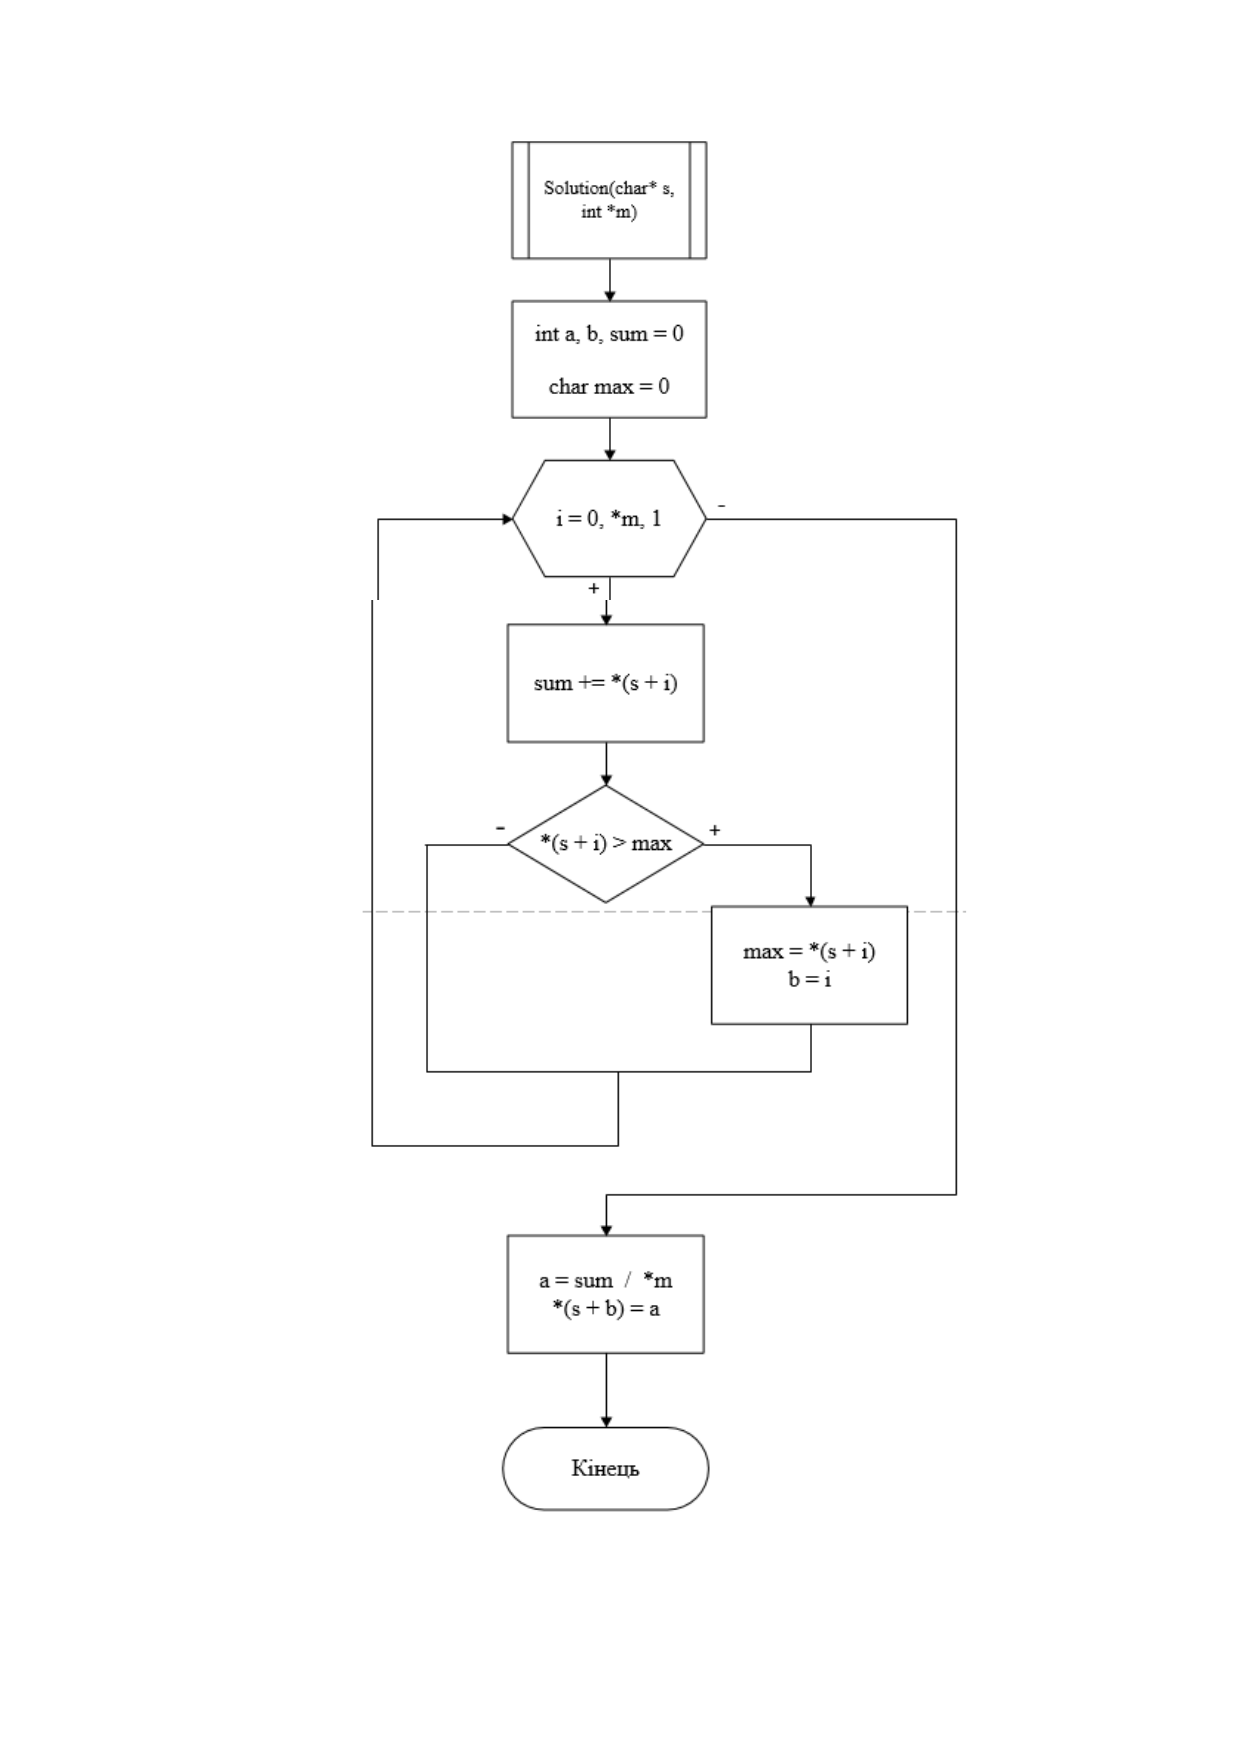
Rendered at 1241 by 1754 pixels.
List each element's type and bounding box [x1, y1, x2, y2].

picture [362, 118, 967, 1516]
